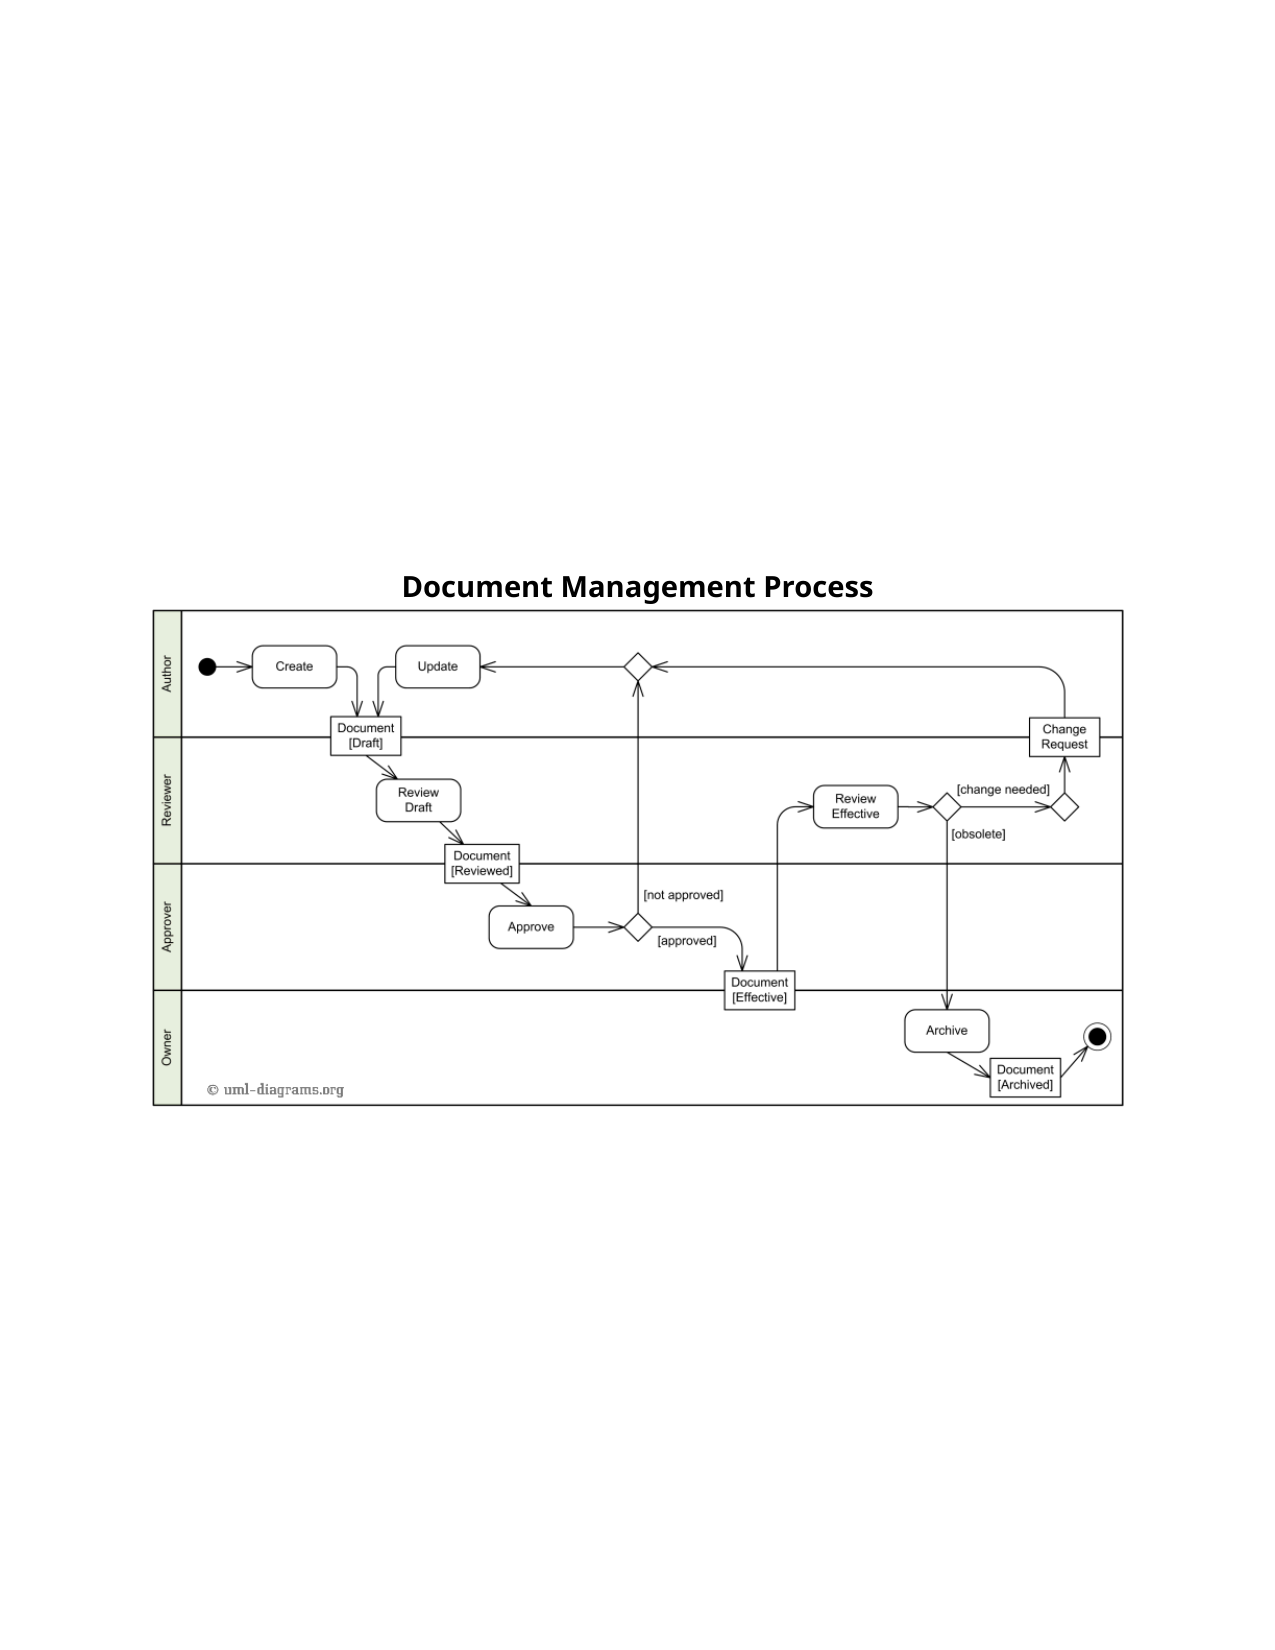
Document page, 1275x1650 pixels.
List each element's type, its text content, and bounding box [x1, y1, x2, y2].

picture [150, 607, 1125, 1109]
subtitle Document Management Process [150, 566, 1125, 606]
